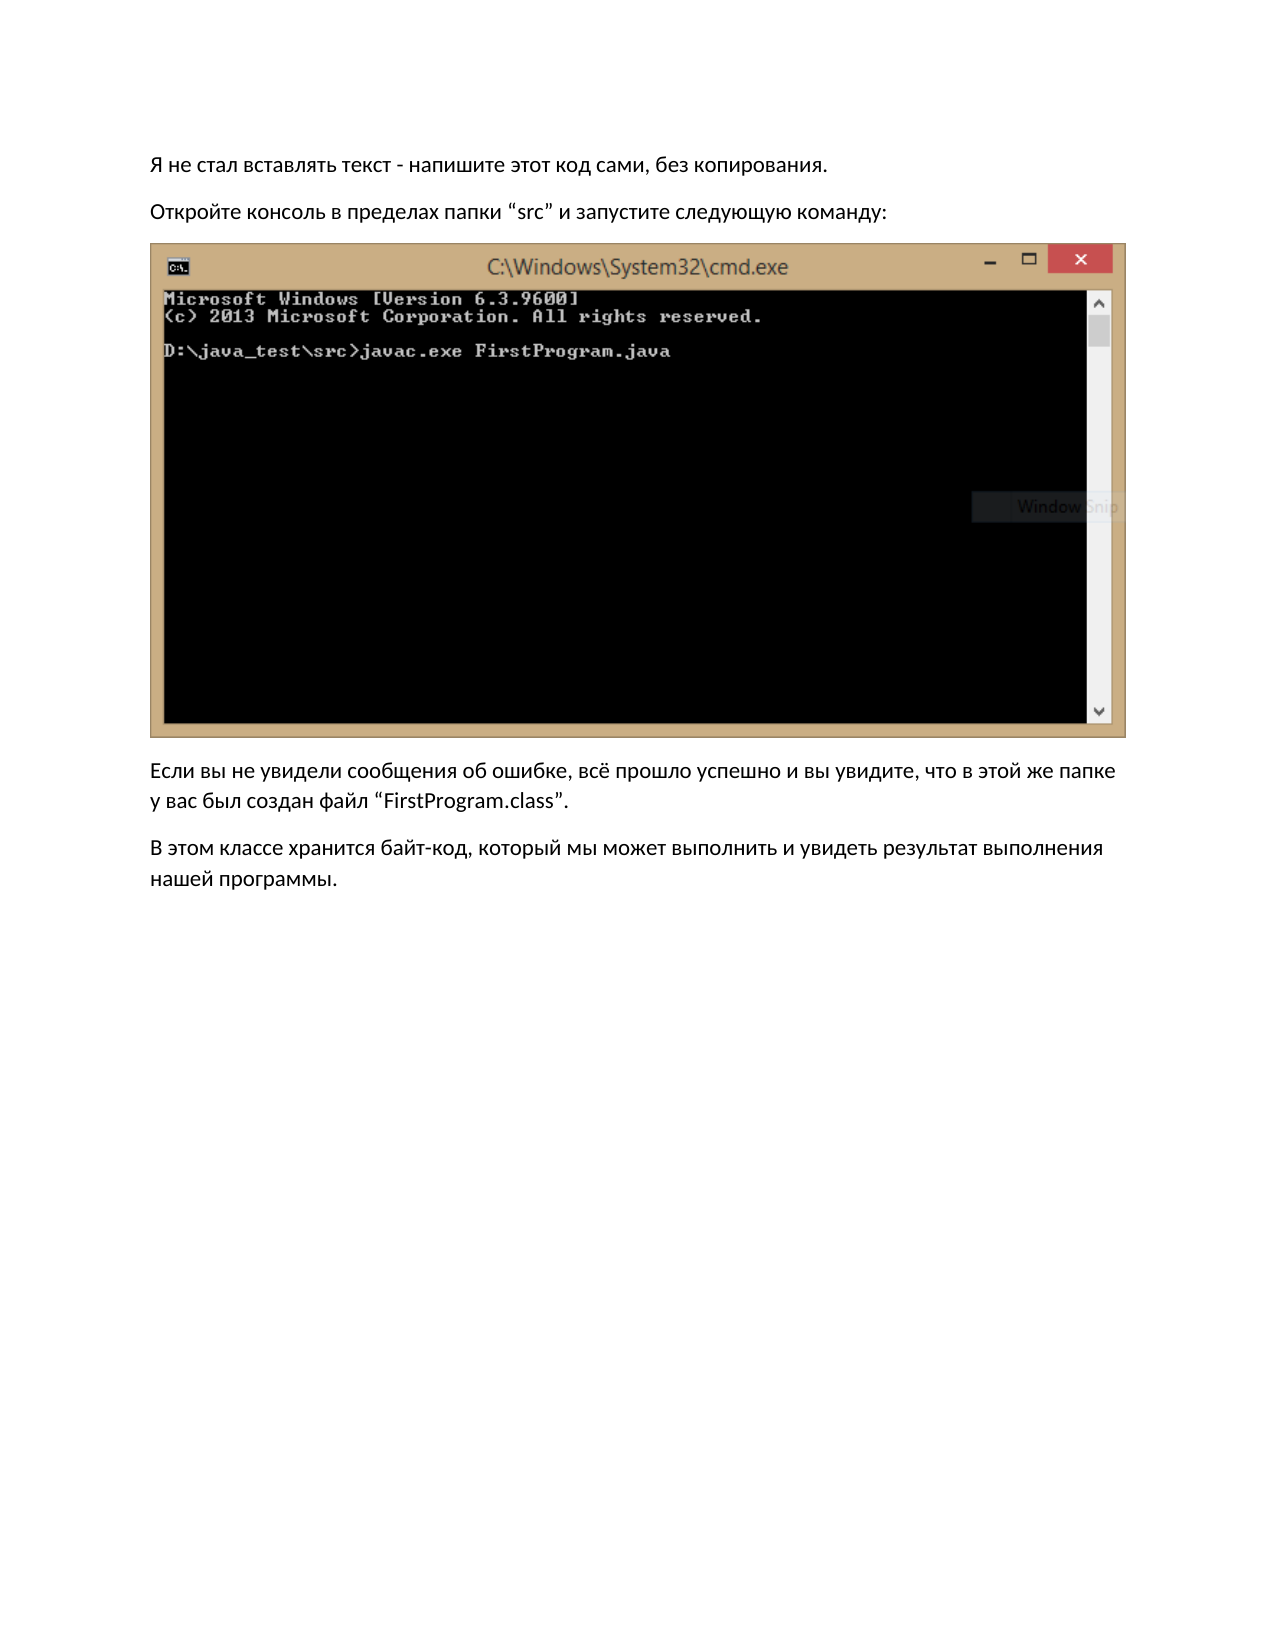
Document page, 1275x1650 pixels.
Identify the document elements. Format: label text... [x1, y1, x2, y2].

text Откройте консоль в пределах папки “src” и запустите следующую команду: [150, 197, 1125, 225]
text Я не стал вставлять текст - напишите этот код сами, без копирования. [150, 150, 1125, 178]
text Если вы не увидели сообщения об ошибке, всё прошло успешно и вы увидите, что в этой же папке у вас был создан файл “FirstProgram.class”. [150, 756, 1125, 815]
text В этом классе хранится байт-код, который мы может выполнить и увидеть результат выполнения нашей программы. [150, 833, 1125, 892]
picture [150, 243, 1126, 738]
